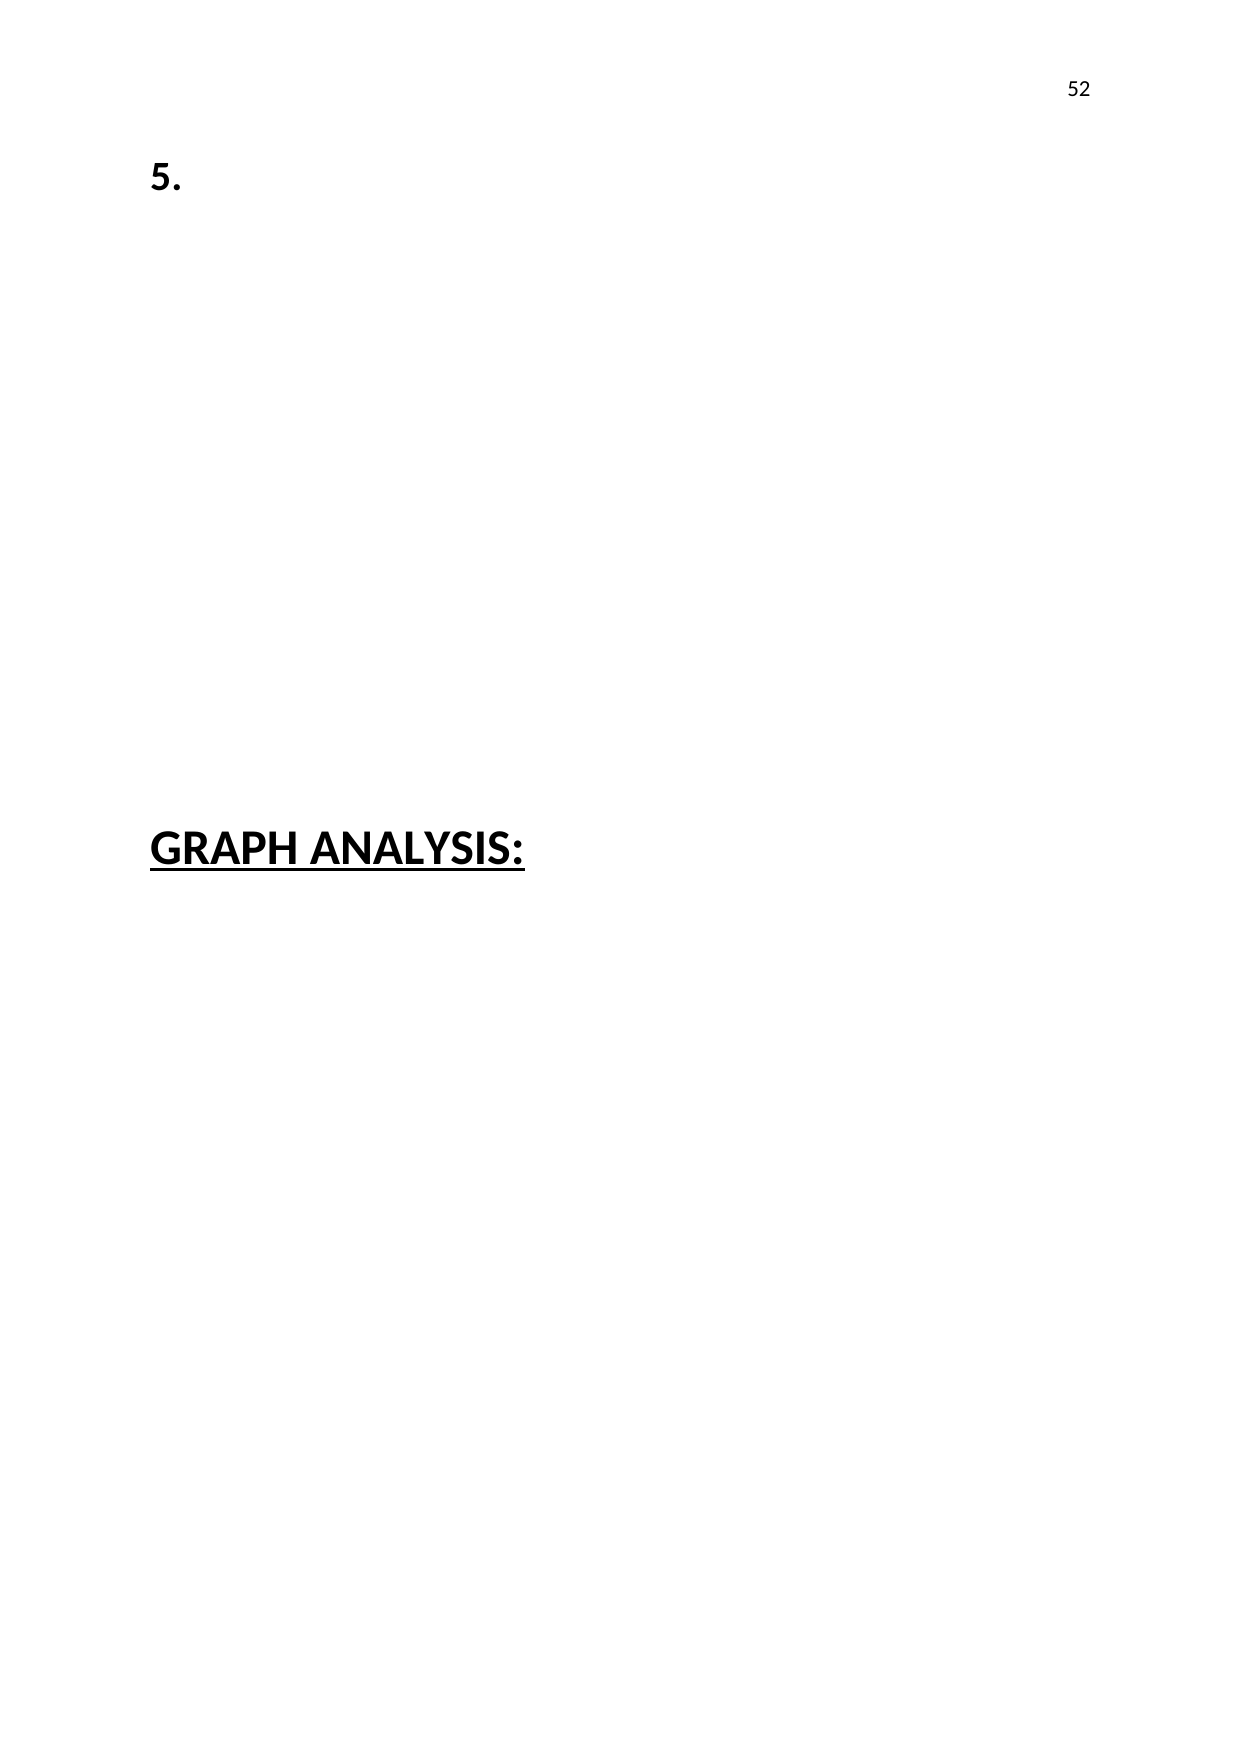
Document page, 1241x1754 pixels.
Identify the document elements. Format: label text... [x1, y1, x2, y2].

text GRAPH ANALYSIS: [150, 816, 1090, 877]
text 5. [150, 150, 1090, 201]
